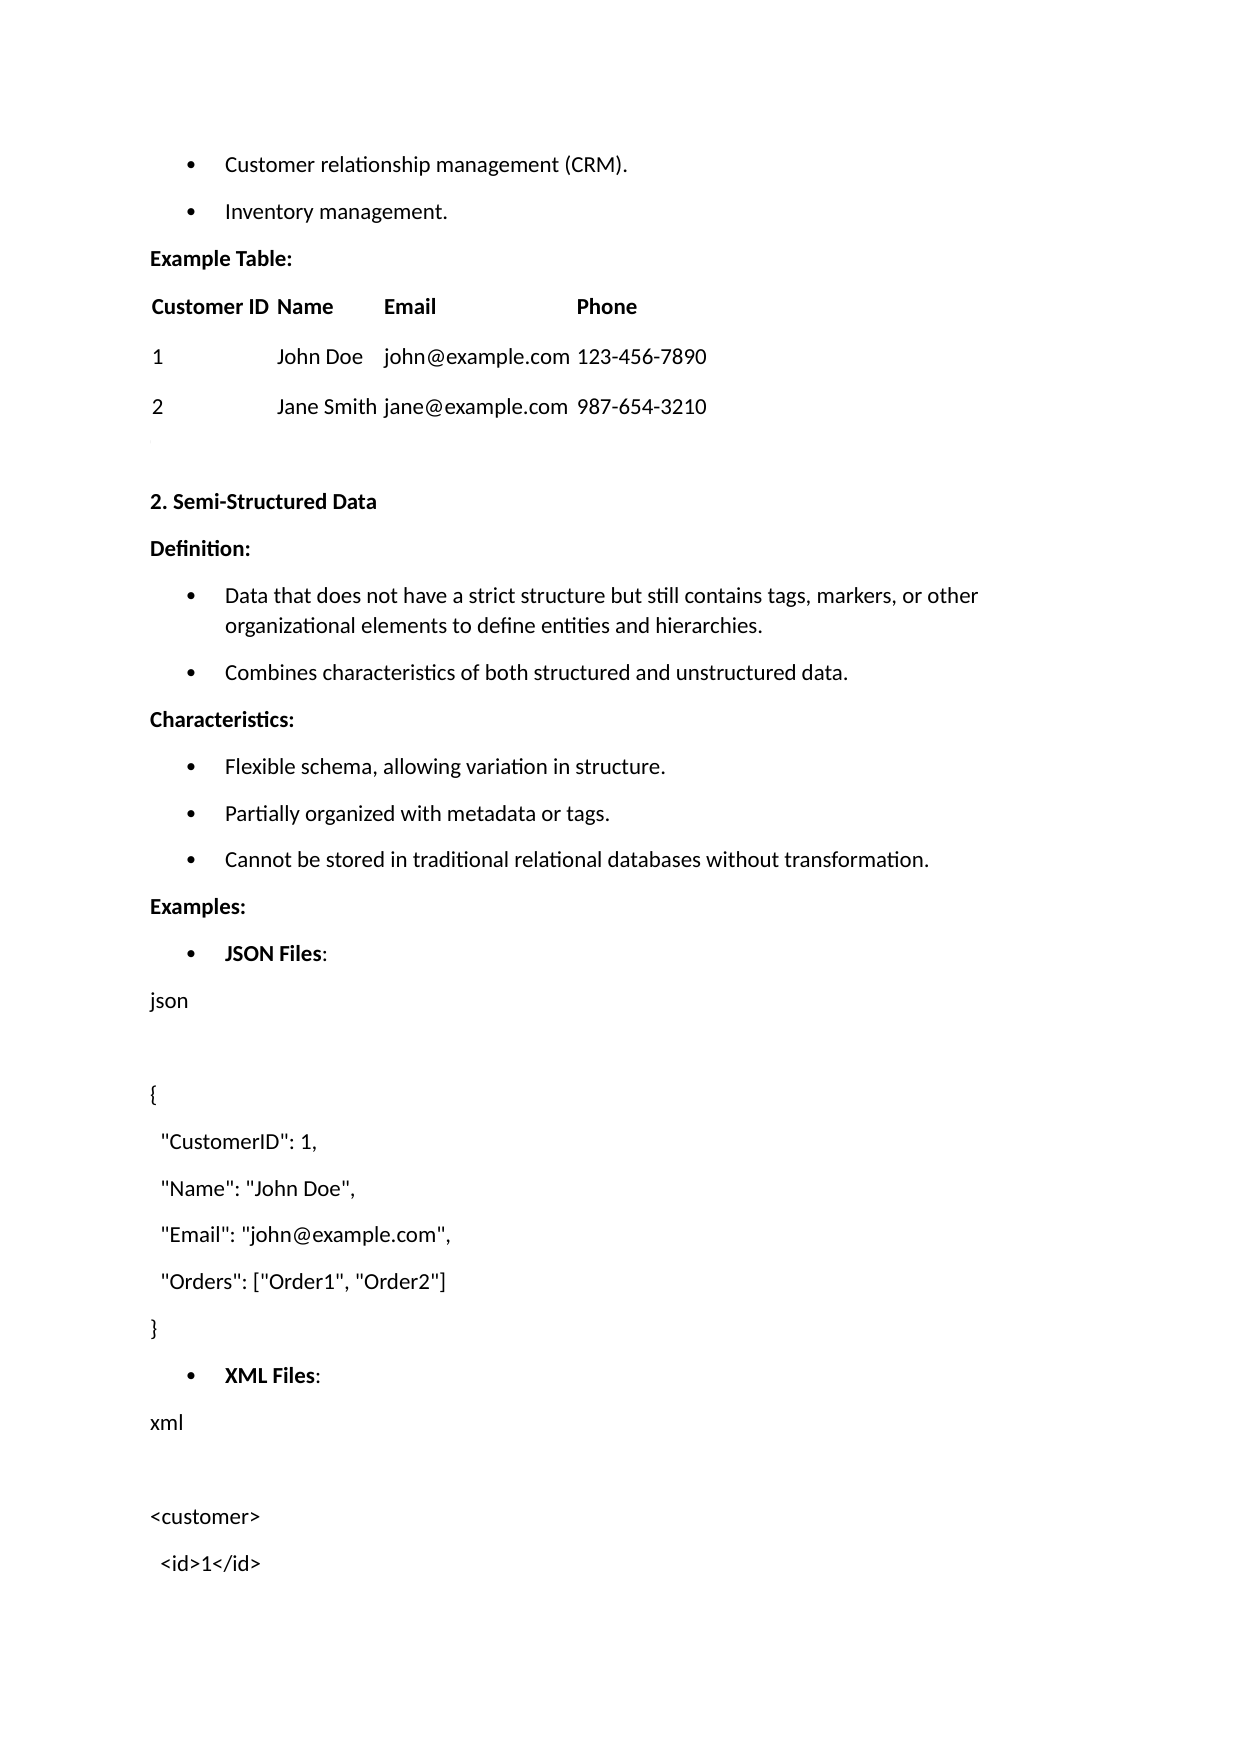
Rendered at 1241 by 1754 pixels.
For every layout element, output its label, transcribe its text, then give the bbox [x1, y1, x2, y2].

text <id>1</id> [150, 1549, 1090, 1577]
text { [150, 1080, 1090, 1108]
text "Name": "John Doe", [150, 1174, 1090, 1202]
table_cell Jane Smith [275, 390, 382, 440]
text Examples: [150, 892, 1090, 920]
table_header Phone [575, 291, 713, 341]
table_cell 2 [150, 390, 275, 440]
text "Email": "john@example.com", [150, 1221, 1090, 1248]
table_cell 1 [150, 341, 275, 390]
list JSON Files: [187, 939, 1090, 967]
list Customer relationship management (CRM). [187, 150, 1090, 178]
text Example Table: [150, 244, 1090, 272]
table_header Name [275, 291, 382, 341]
table_cell john@example.com [382, 341, 575, 390]
list Combines characteristics of both structured and unstructured data. [187, 658, 1090, 686]
list Flexible schema, allowing variation in structure. [187, 752, 1090, 780]
table_header Email [382, 291, 575, 341]
text "Orders": ["Order1", "Order2"] [150, 1267, 1090, 1295]
text xml [150, 1408, 1090, 1436]
table_cell John Doe [275, 341, 382, 390]
list Partially organized with metadata or tags. [187, 799, 1090, 827]
list Data that does not have a strict structure but still contains tags, markers, or other organizational elements to define entities and hierarchies. [187, 581, 1090, 639]
table_cell 987-654-3210 [575, 390, 713, 440]
list Cannot be stored in traditional relational databases without transformation. [187, 846, 1090, 873]
text } [150, 1314, 1090, 1342]
text Definition: [150, 534, 1090, 562]
list Inventory management. [187, 197, 1090, 225]
text Characteristics: [150, 705, 1090, 733]
text 2. Semi-Structured Data [150, 487, 1090, 515]
table_header Customer ID [150, 291, 275, 341]
text <customer> [150, 1502, 1090, 1530]
text json [150, 986, 1090, 1014]
text "CustomerID": 1, [150, 1127, 1090, 1155]
list XML Files: [187, 1361, 1090, 1389]
table_cell 123-456-7890 [575, 341, 713, 390]
table_cell jane@example.com [382, 390, 575, 440]
